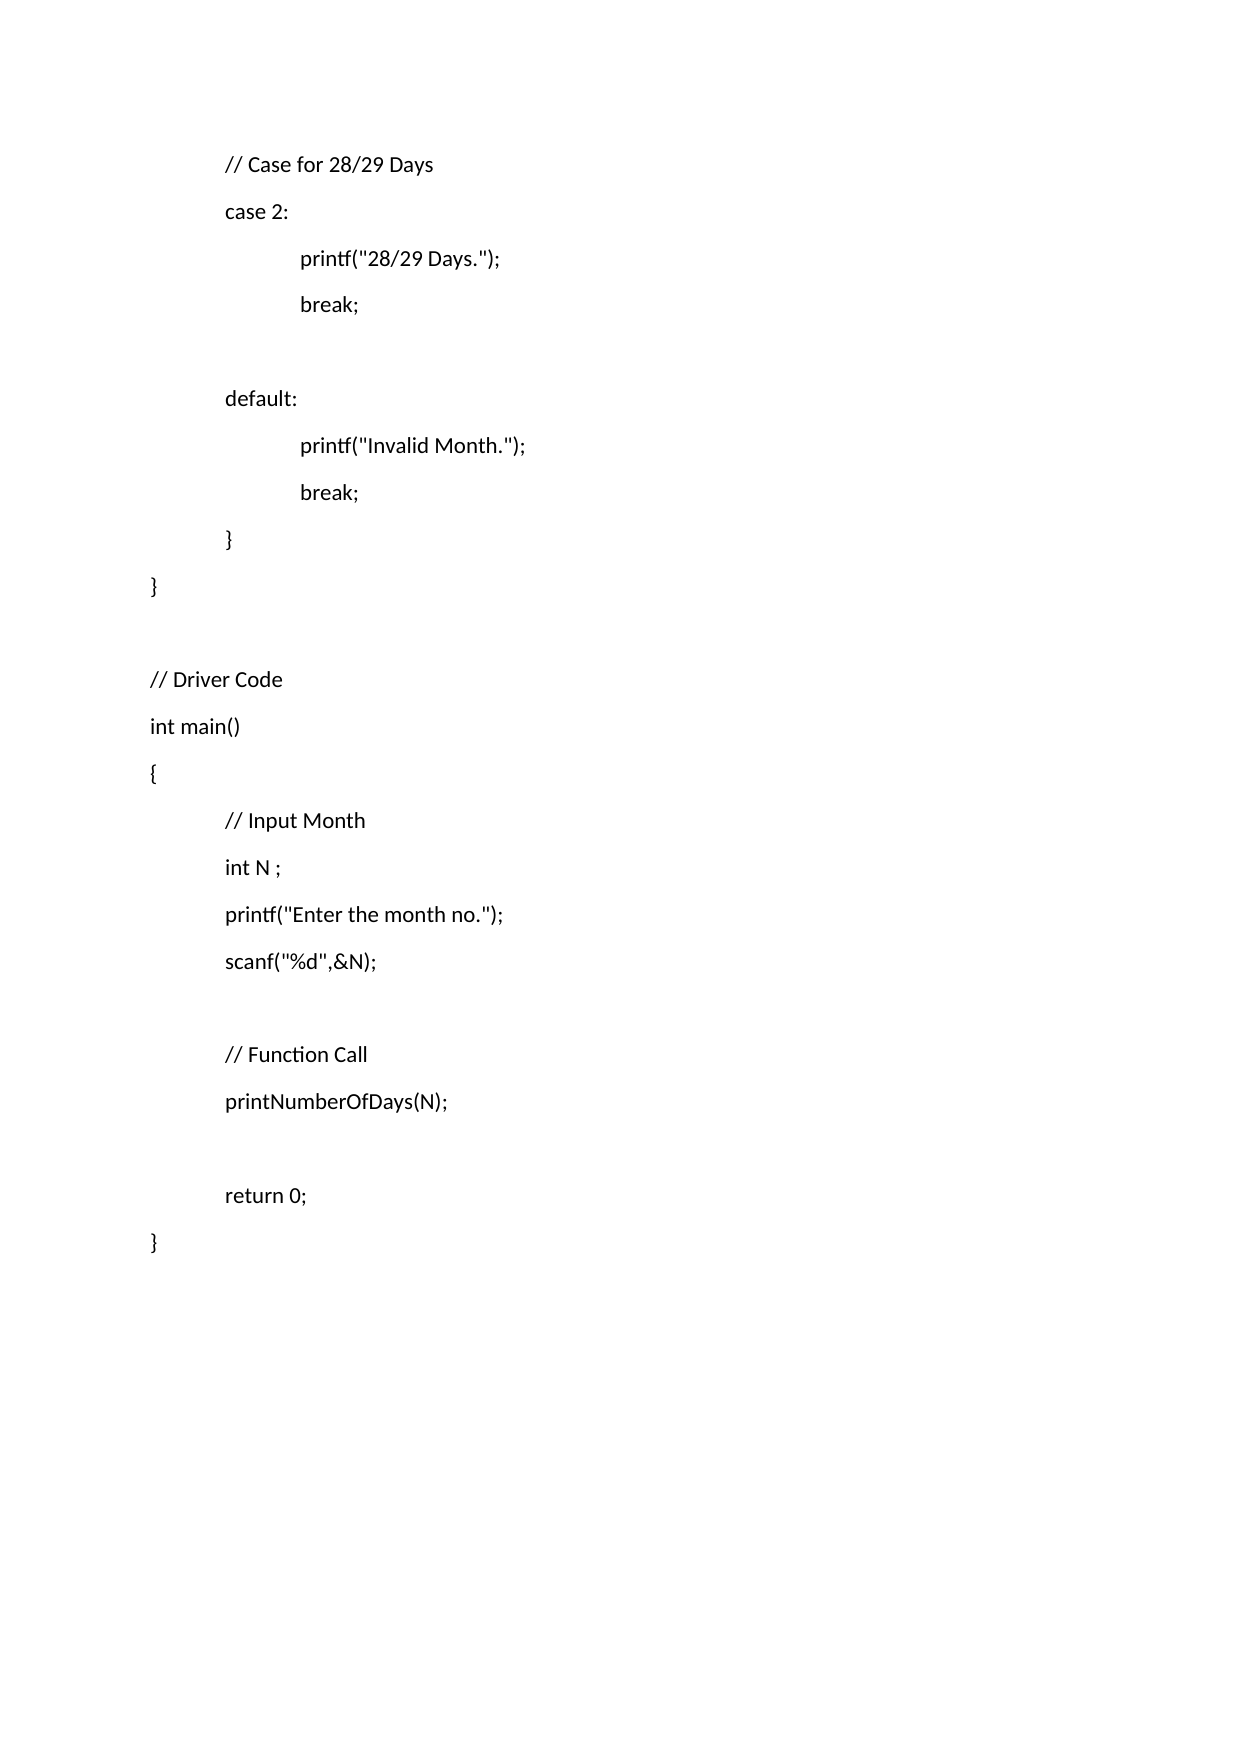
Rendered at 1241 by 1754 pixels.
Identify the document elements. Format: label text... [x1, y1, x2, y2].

text break; [150, 291, 1090, 319]
text // Case for 28/29 Days [150, 150, 1090, 178]
text printf("Enter the month no."); [150, 900, 1090, 928]
text // Driver Code [150, 666, 1090, 694]
text printNumberOfDays(N); [150, 1087, 1090, 1116]
text scanf("%d",&N); [150, 947, 1090, 975]
text int N ; [150, 853, 1090, 881]
text } [150, 525, 1090, 553]
text break; [150, 478, 1090, 506]
text return 0; [150, 1181, 1090, 1209]
text printf("28/29 Days."); [150, 244, 1090, 272]
text default: [150, 384, 1090, 412]
text { [150, 759, 1090, 787]
text // Function Call [150, 1041, 1090, 1069]
text // Input Month [150, 806, 1090, 834]
text } [150, 1228, 1090, 1256]
text case 2: [150, 197, 1090, 225]
text printf("Invalid Month."); [150, 431, 1090, 459]
text int main() [150, 712, 1090, 741]
text } [150, 572, 1090, 600]
